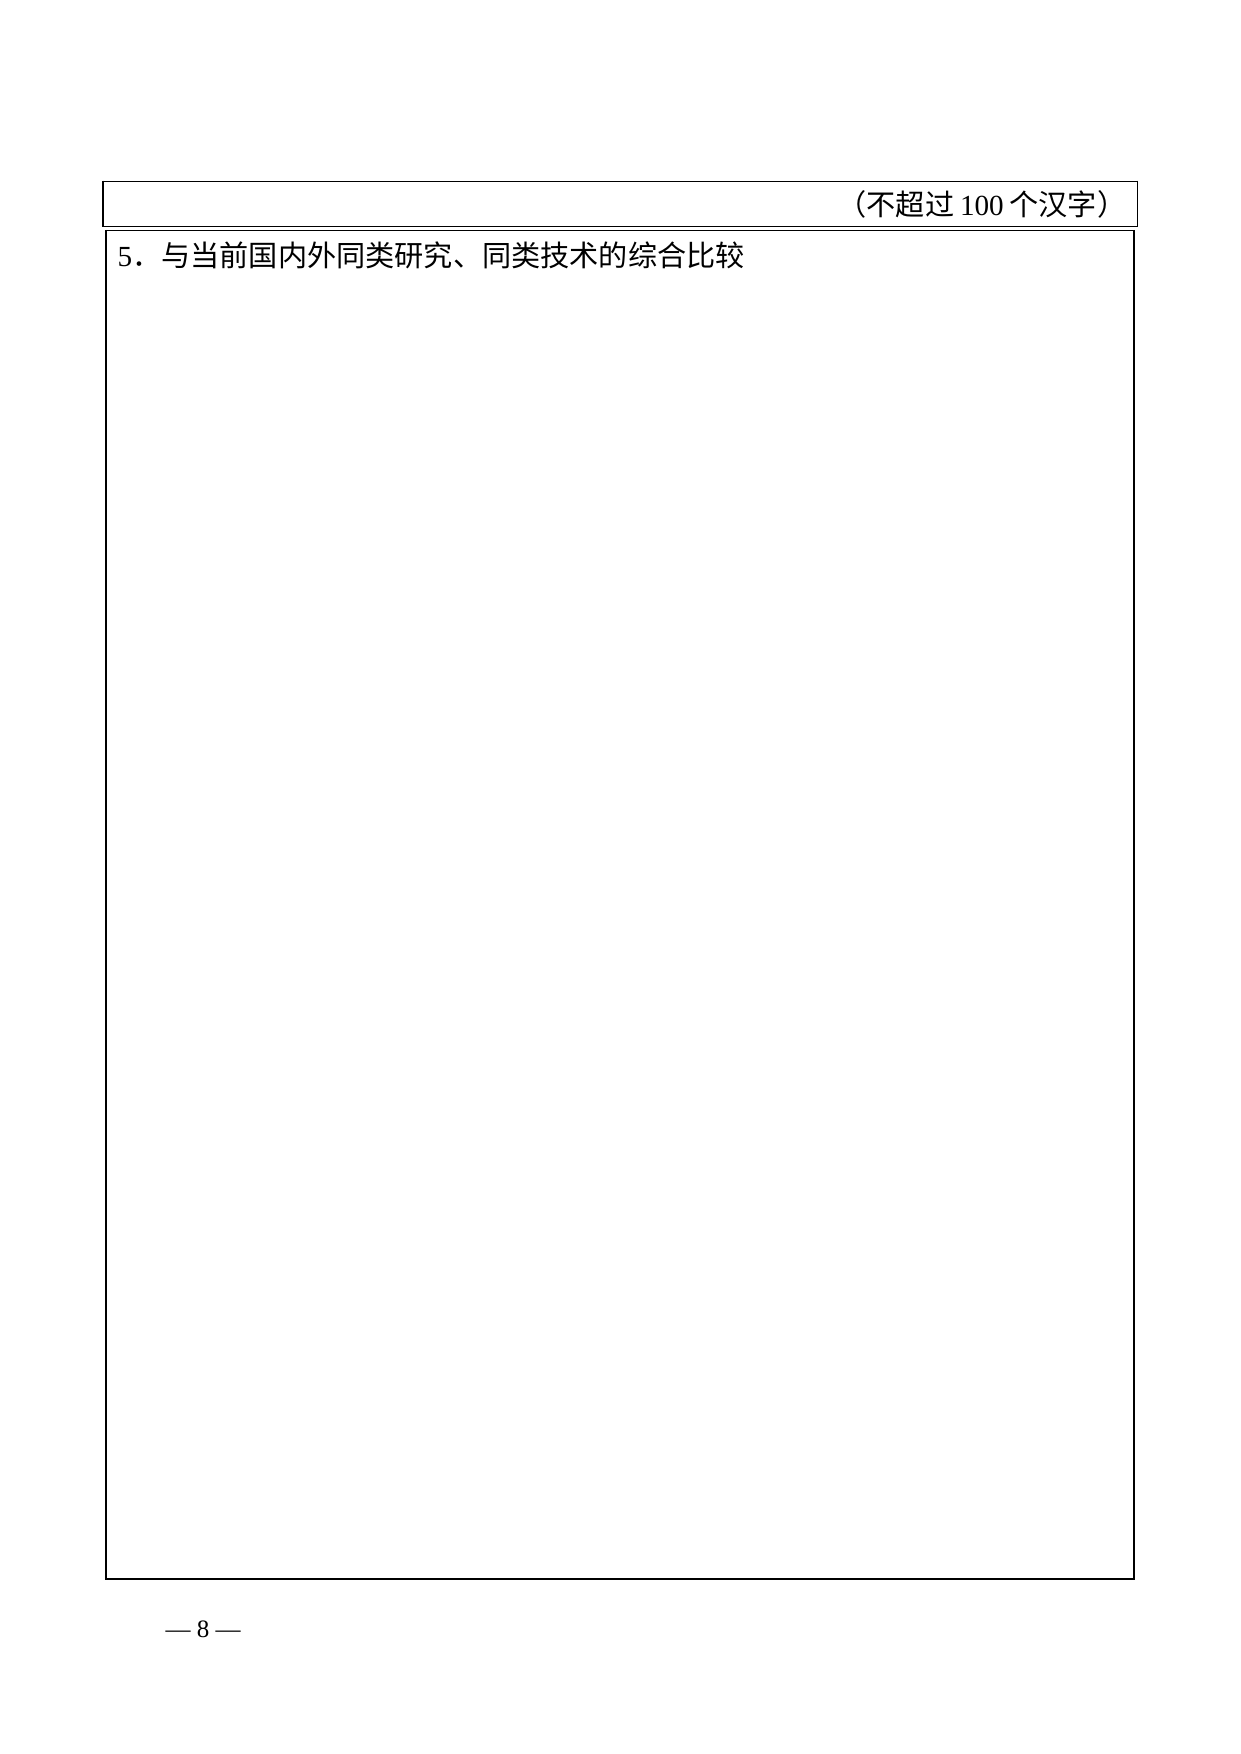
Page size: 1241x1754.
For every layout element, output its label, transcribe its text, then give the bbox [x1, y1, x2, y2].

table_cell （不超过100个汉字） [104, 182, 1137, 226]
table_header 5．与当前国内外同类研究、同类技术的综合比较 [107, 231, 1133, 1578]
